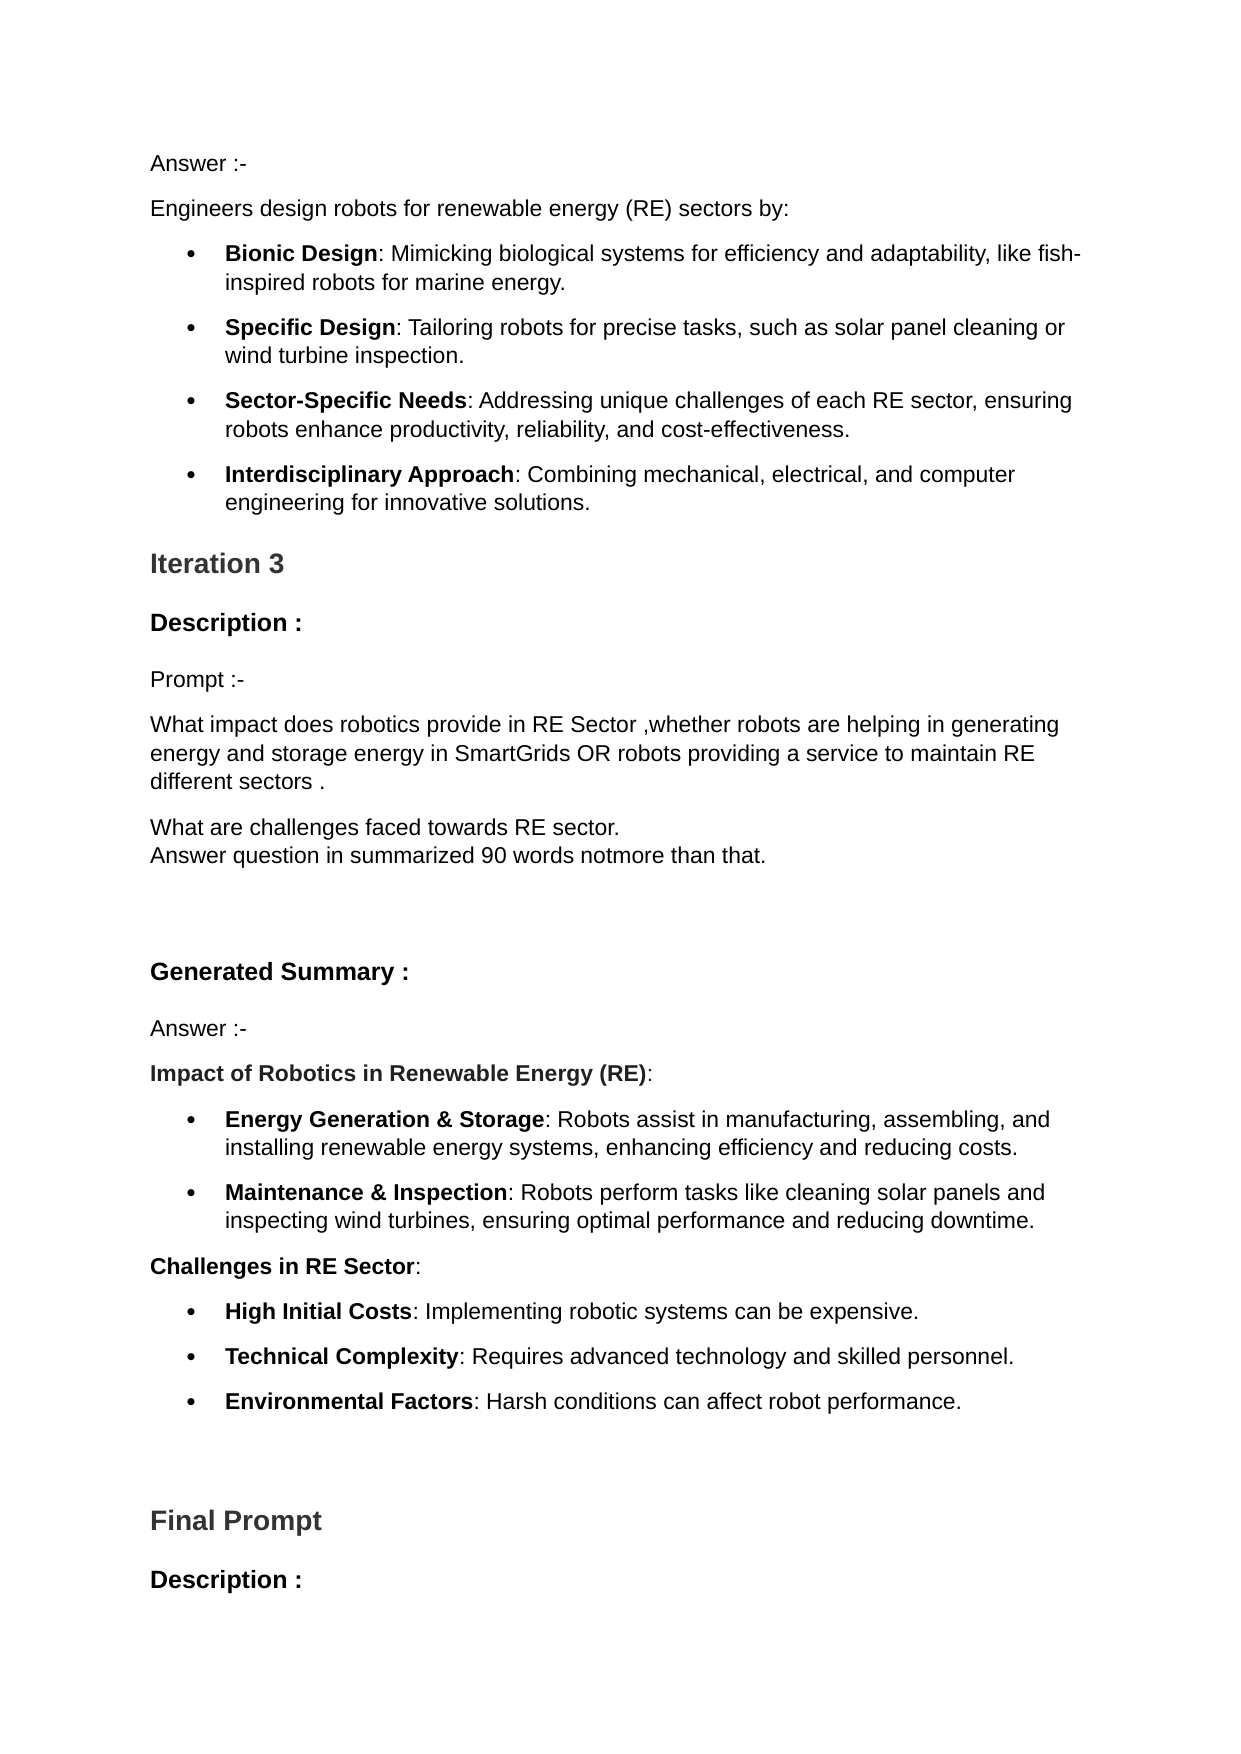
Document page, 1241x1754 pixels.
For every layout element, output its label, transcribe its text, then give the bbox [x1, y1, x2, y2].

text Impact of Robotics in Renewable Energy (RE): [150, 1060, 1090, 1087]
list High Initial Costs: Implementing robotic systems can be expensive. [187, 1298, 1090, 1324]
list Technical Complexity: Requires advanced technology and skilled personnel. [187, 1343, 1090, 1369]
text Prompt :- [150, 666, 1090, 693]
list Specific Design: Tailoring robots for precise tasks, such as solar panel cleaning or wind turbine inspection. [187, 314, 1090, 368]
list Energy Generation & Storage: Robots assist in manufacturing, assembling, and installing renewable energy systems, enhancing efficiency and reducing costs. [187, 1106, 1090, 1160]
text Challenges in RE Sector: [150, 1253, 1090, 1279]
text Description : [150, 608, 1090, 637]
text Engineers design robots for renewable energy (RE) sectors by: [150, 195, 1090, 221]
list Interdisciplinary Approach: Combining mechanical, electrical, and computer engineering for innovative solutions. [187, 461, 1090, 516]
subtitle Iteration 3 [150, 547, 1090, 579]
text What impact does robotics provide in RE Sector ,whether robots are helping in generating energy and storage energy in SmartGrids OR robots providing a service to maintain RE different sectors . [150, 711, 1090, 795]
text What are challenges faced towards RE sector. Answer question in summarized 90 words notmore than that. [150, 813, 1090, 868]
list Environmental Factors: Harsh conditions can affect robot performance. [187, 1388, 1090, 1414]
subtitle Final Prompt [150, 1503, 1090, 1536]
text Description : [150, 1565, 1090, 1594]
text Answer :- [150, 150, 1090, 176]
list Maintenance & Inspection: Robots perform tasks like cleaning solar panels and inspecting wind turbines, ensuring optimal performance and reducing downtime. [187, 1179, 1090, 1234]
list Sector-Specific Needs: Addressing unique challenges of each RE sector, ensuring robots enhance productivity, reliability, and cost-effectiveness. [187, 387, 1090, 442]
text Generated Summary : [150, 957, 1090, 986]
text Answer :- [150, 1015, 1090, 1042]
list Bionic Design: Mimicking biological systems for efficiency and adaptability, like fish-inspired robots for marine energy. [187, 240, 1090, 295]
